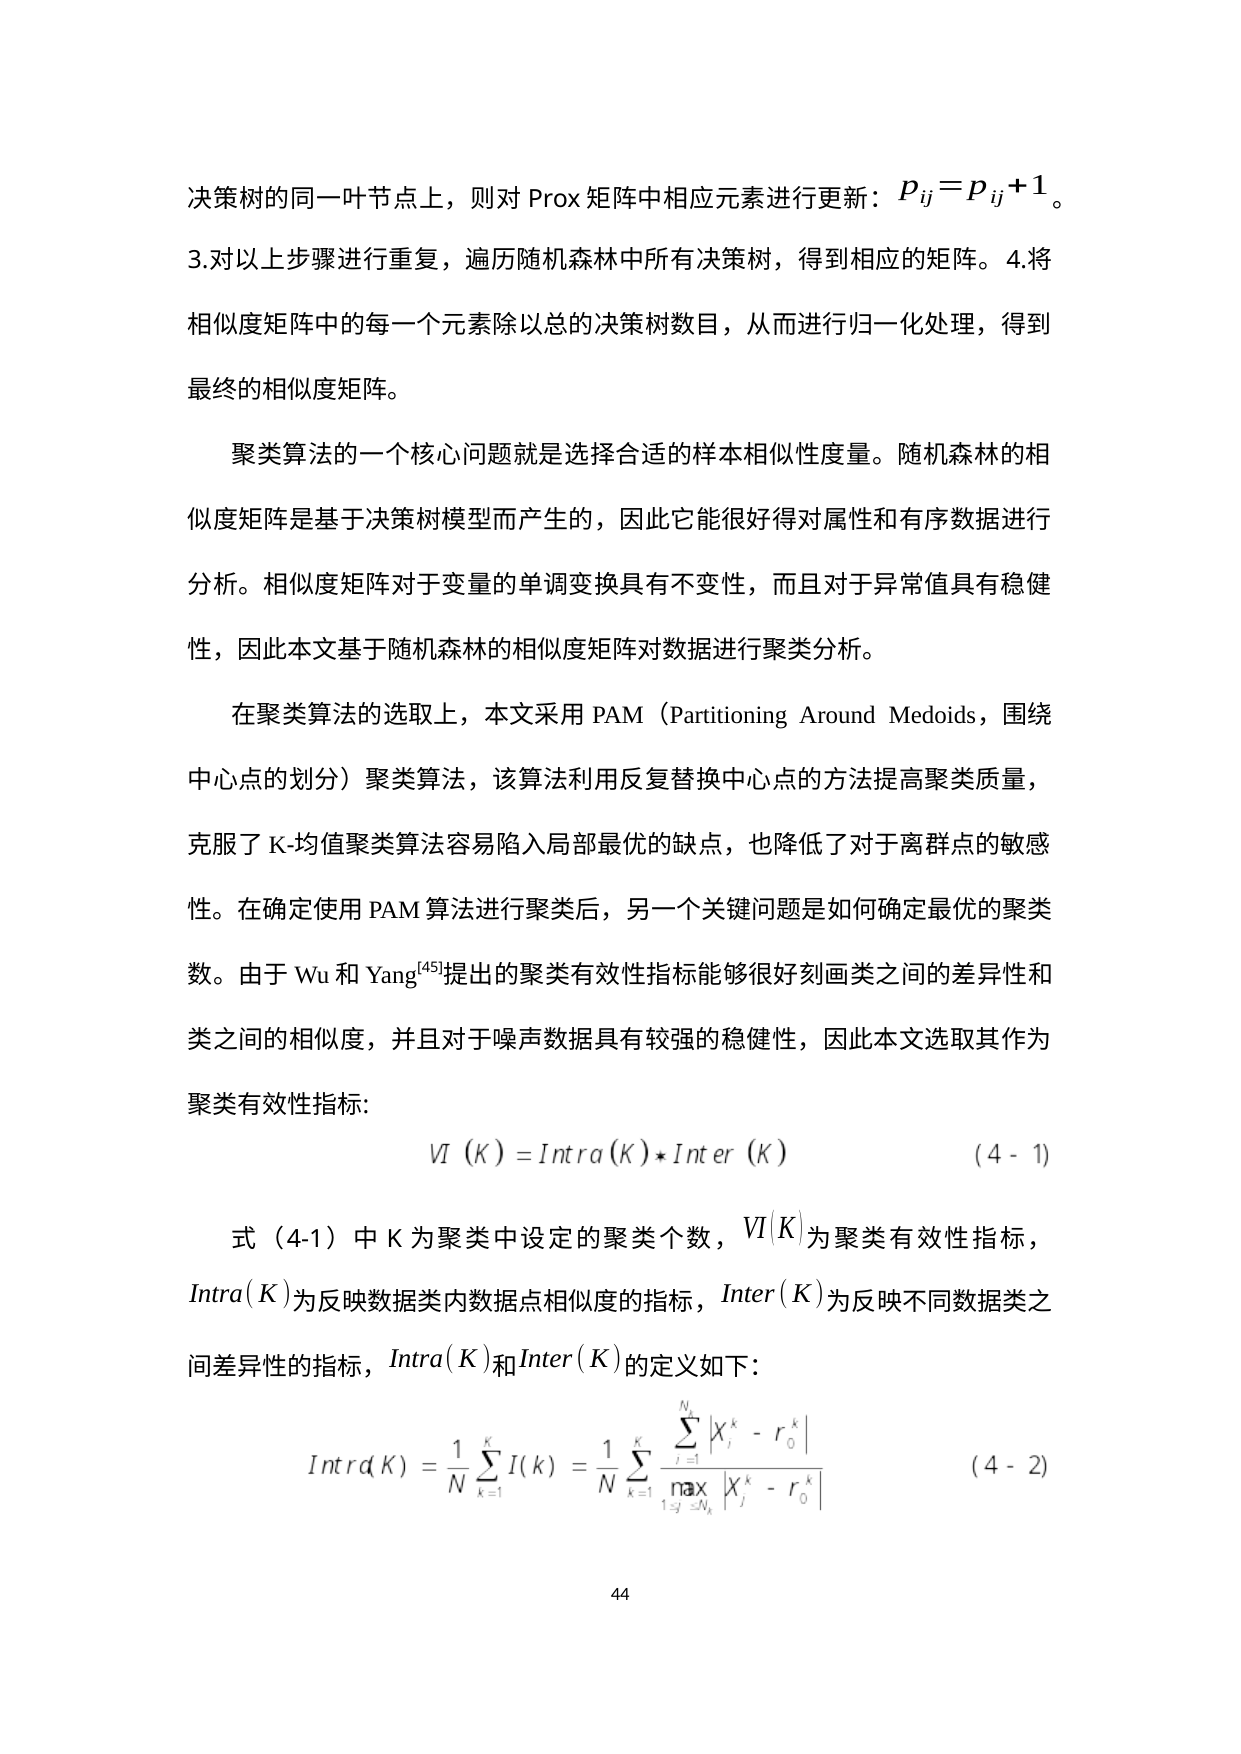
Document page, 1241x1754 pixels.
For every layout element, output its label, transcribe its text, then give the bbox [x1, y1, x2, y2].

text 在聚类算法的选取上，本文采用PAM（Partitioning Around Medoids，围绕中心点的划分）聚类算法，该算法利用反复替换中心点的方法提高聚类质量，克服了K-均值聚类算法容易陷入局部最优的缺点，也降低了对于离群点的敏感性。在确定使用PAM算法进行聚类后，另一个关键问题是如何确定最优的聚类数。由于Wu和Yang[45]提出的聚类有效性指标能够很好刻画类之间的差异性和类之间的相似度，并且对于噪声数据具有较强的稳健性，因此本文选取其作为聚类有效性指标: [187, 680, 1053, 1135]
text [187, 160, 1053, 420]
text 聚类算法的一个核心问题就是选择合适的样本相似性度量。随机森林的相似度矩阵是基于决策树模型而产生的，因此它能很好得对属性和有序数据进行分析。相似度矩阵对于变量的单调变换具有不变性，而且对于异常值具有稳健性，因此本文基于随机森林的相似度矩阵对数据进行聚类分析。 [187, 420, 1053, 680]
text 式（4-1）中K为聚类中设定的聚类个数，为聚类有效性指标，为反映数据类内数据点相似度的指标，为反映不同数据类之间差异性的指标，和的定义如下： [187, 1200, 1053, 1395]
